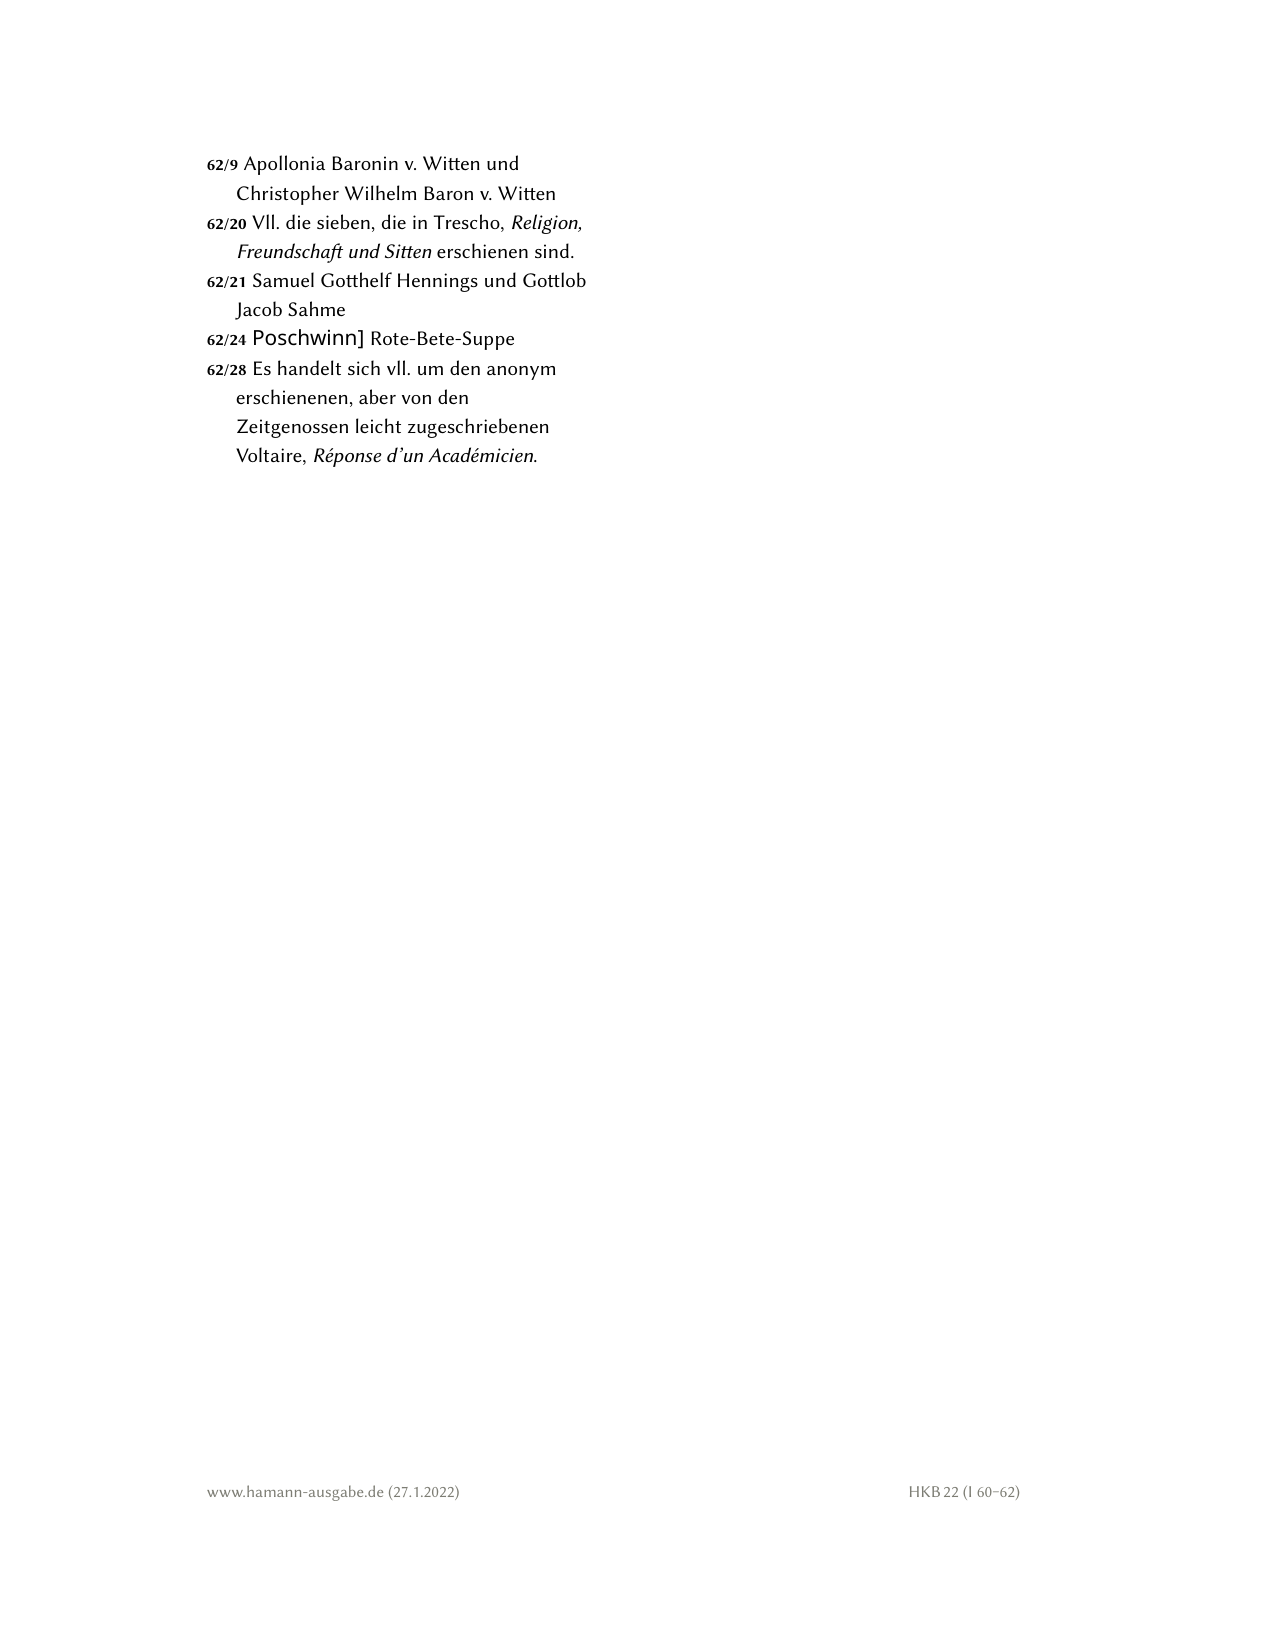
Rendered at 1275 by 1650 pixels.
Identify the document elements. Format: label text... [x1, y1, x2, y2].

text 62/24 Poschwinn] Rote-Bete-Suppe [207, 322, 587, 352]
text 62/20 Vll. die sieben, die in Trescho, Religion, Freundschaft und Sitten erschienen sind. [207, 206, 587, 264]
text 62/28 Es handelt sich vll. um den anonym erschienenen, aber von den Zeitgenossen leicht zugeschriebenen Voltaire, Réponse d’un Académicien. [207, 352, 587, 468]
text 62/21 Samuel Gotthelf Hennings und Gottlob Jacob Sahme [207, 264, 587, 322]
text 62/9 Apollonia Baronin v. Witten und Christopher Wilhelm Baron v. Witten [207, 147, 587, 206]
